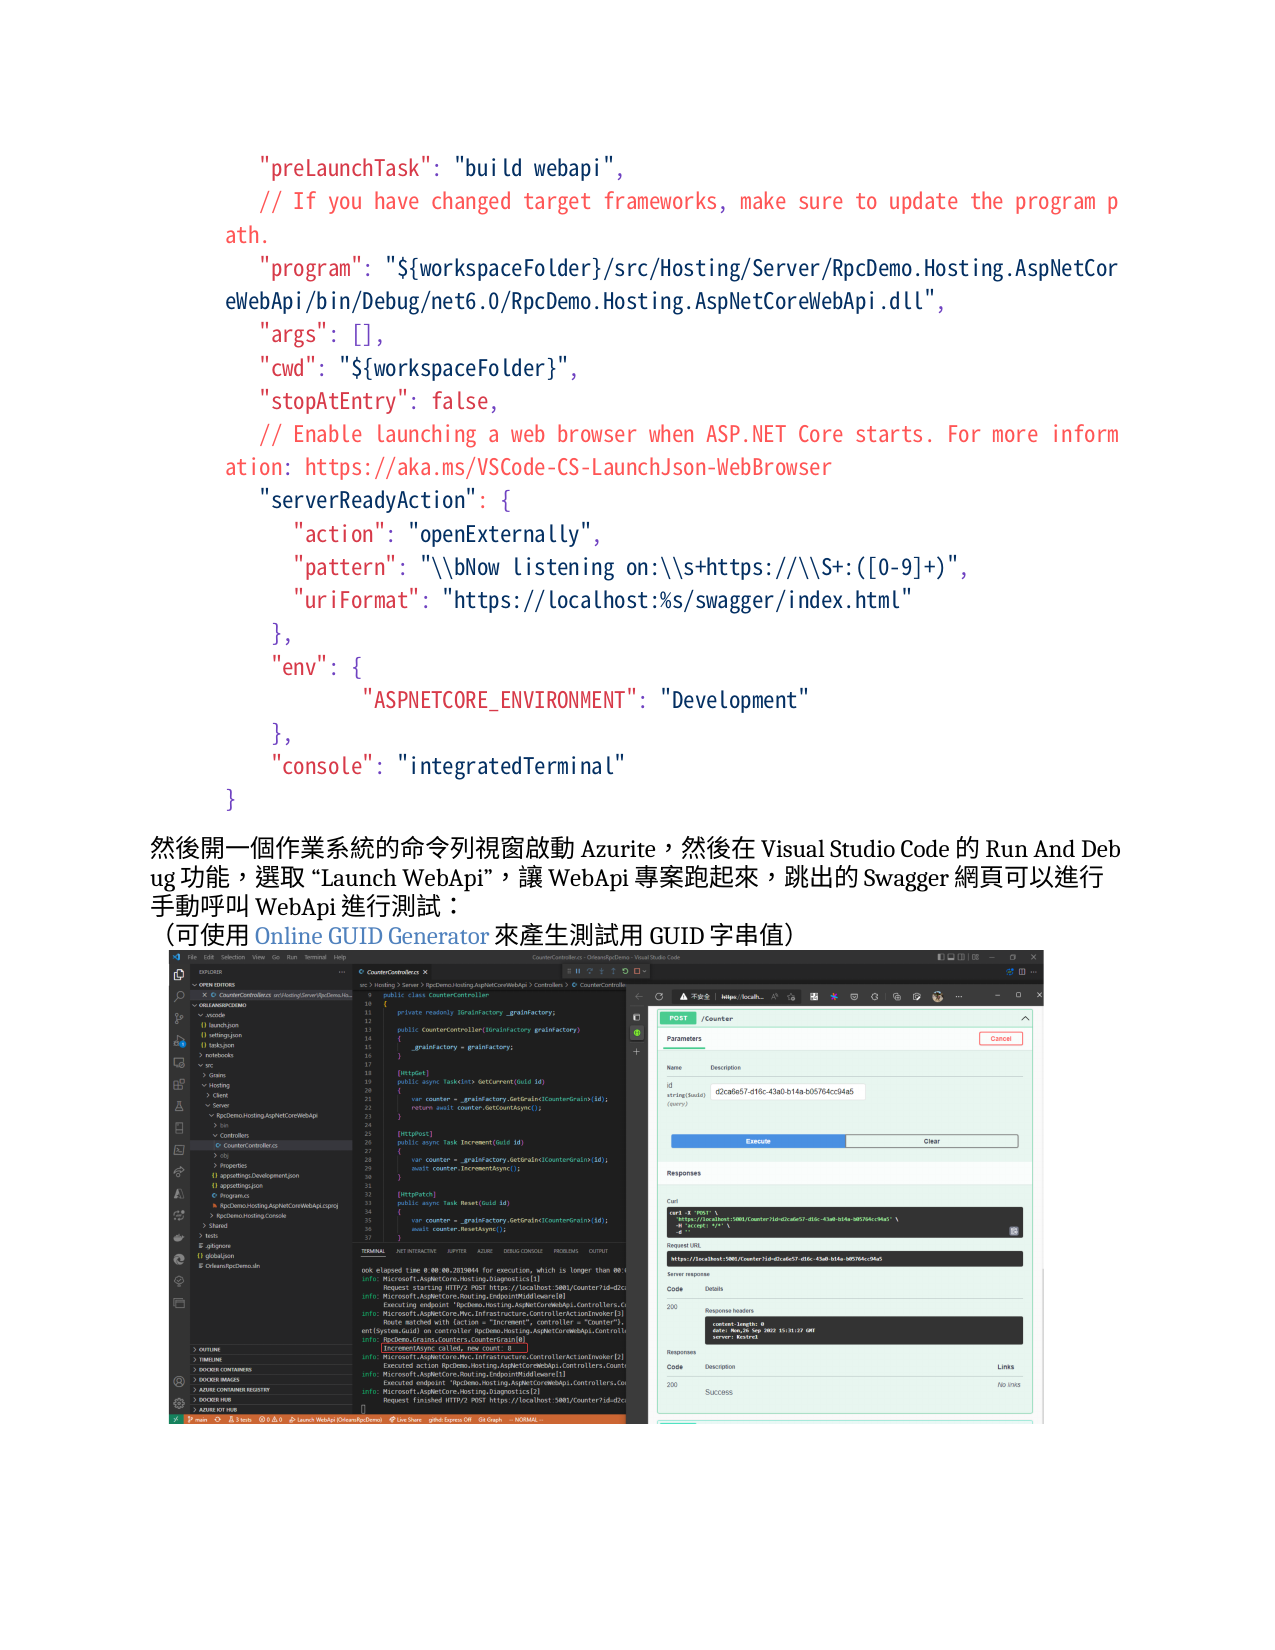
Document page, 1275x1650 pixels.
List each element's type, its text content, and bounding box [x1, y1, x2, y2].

picture [168, 950, 1044, 1424]
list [175, 150, 1125, 814]
